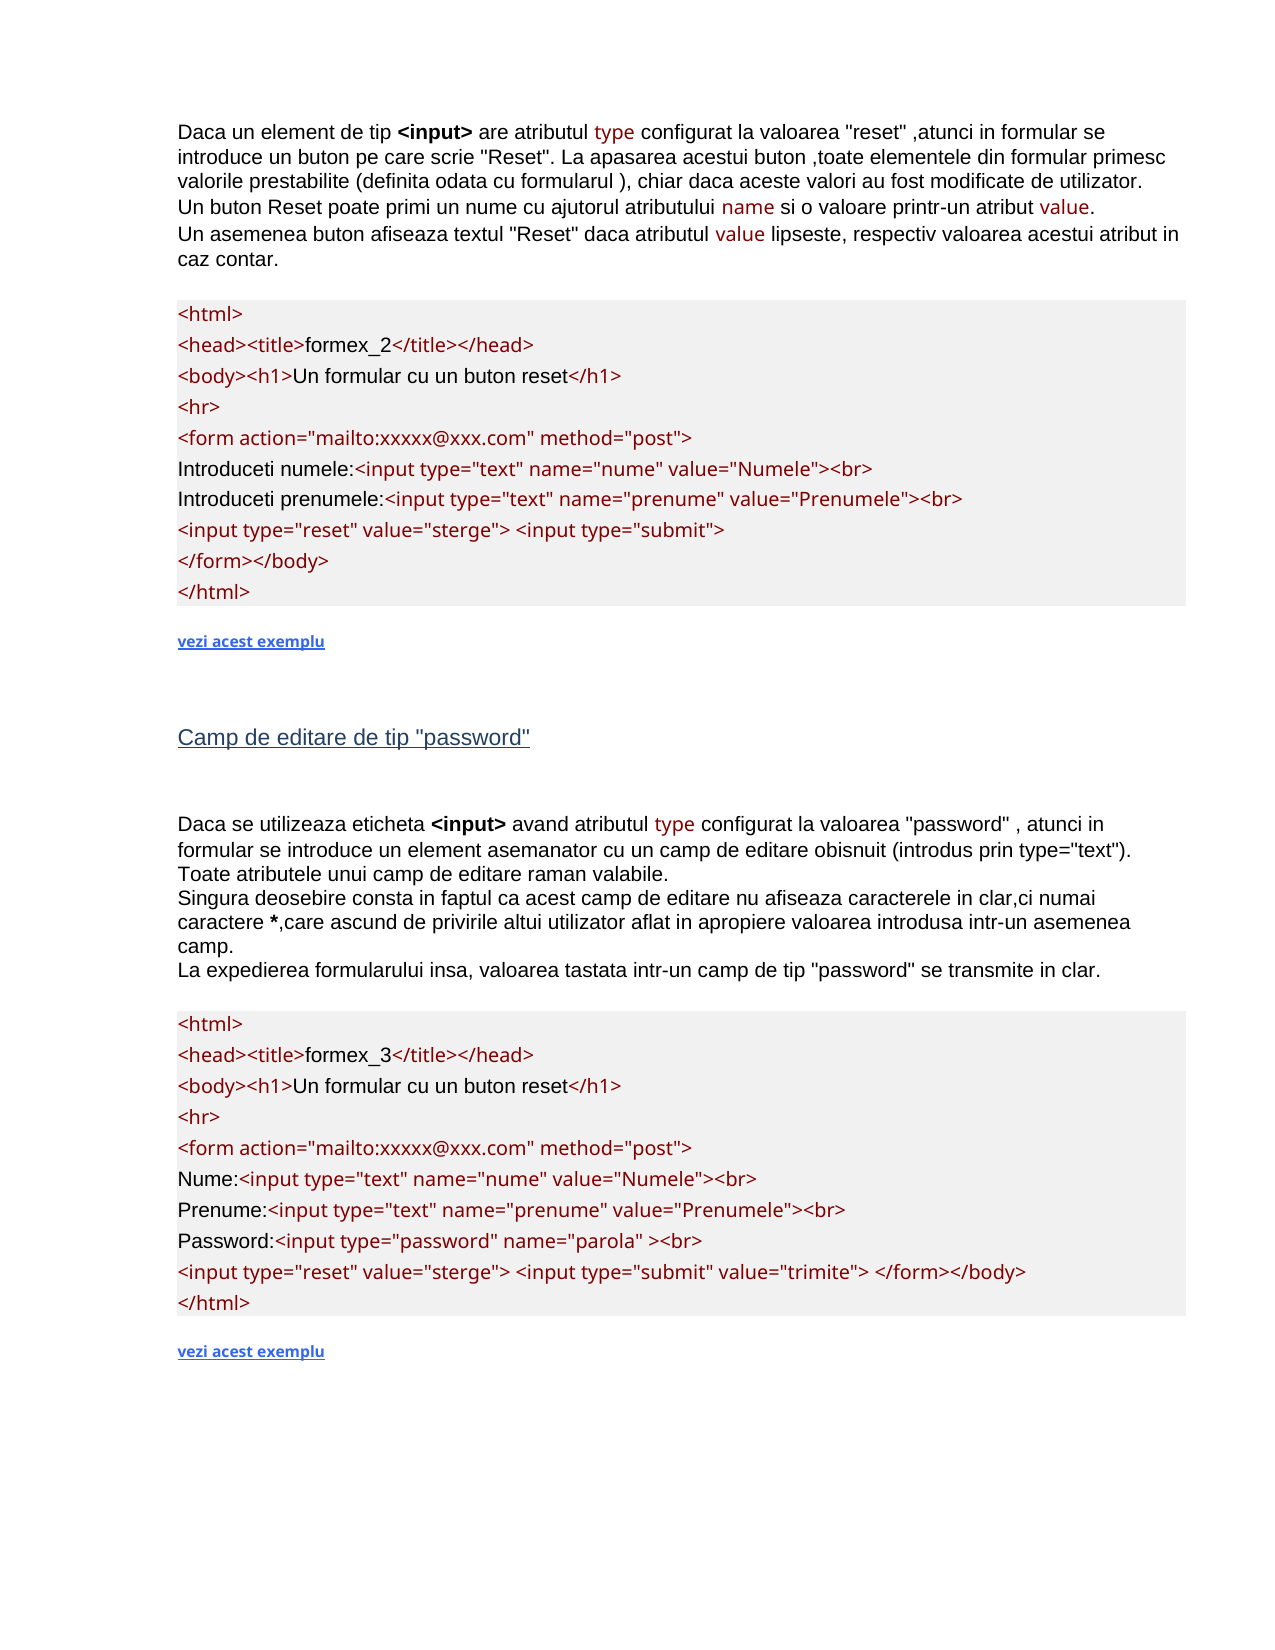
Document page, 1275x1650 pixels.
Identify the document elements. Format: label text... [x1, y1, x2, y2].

text Daca un element de tip <input> are atributul type configurat la valoarea "reset" ,atunci in formular se introduce un buton pe care scrie "Reset". La apasarea acestui buton ,toate elementele din formular primesc valorile prestabilite (definita odata cu formularul ), chiar daca aceste valori au fost modificate de utilizator. Un buton Reset poate primi un nume cu ajutorul atributului name si o valoare printr-un atribut value. Un asemenea buton afiseaza textul "Reset" daca atributul value lipseste, respectiv valoarea acestui atribut in caz contar. [177, 118, 1186, 271]
text <html> <head><title>formex_3</title></head> <body><h1>Un formular cu un buton reset</h1> <hr> <form action="mailto:xxxxx@xxx.com" method="post"> Nume:<input type="text" name="nume" value="Numele"><br> Prenume:<input type="text" name="prenume" value="Prenumele"><br> Password:<input type="password" name="parola" ><br> <input type="reset" value="sterge"> <input type="submit" value="trimite"> </form></body> </html> [177, 1011, 1186, 1316]
text Daca se utilizeaza eticheta <input> avand atributul type configurat la valoarea "password" , atunci in formular se introduce un element asemanator cu un camp de editare obisnuit (introdus prin type="text"). Toate atributele unui camp de editare raman valabile. Singura deosebire consta in faptul ca acest camp de editare nu afiseaza caracterele in clar,ci numai caractere *,care ascund de privirile altui utilizator aflat in apropiere valoarea introdusa intr-un asemenea camp. La expedierea formularului insa, valoarea tastata intr-un camp de tip "password" se transmite in clar. [177, 811, 1186, 981]
text vezi acest exemplu [177, 1341, 1186, 1362]
subtitle Camp de editare de tip "password" [177, 724, 1186, 750]
text vezi acest exemplu [177, 630, 1186, 652]
text <html> <head><title>formex_2</title></head> <body><h1>Un formular cu un buton reset</h1> <hr> <form action="mailto:xxxxx@xxx.com" method="post"> Introduceti numele:<input type="text" name="nume" value="Numele"><br> Introduceti prenumele:<input type="text" name="prenume" value="Prenumele"><br> <input type="reset" value="sterge"> <input type="submit"> </form></body> </html> [177, 300, 1186, 606]
